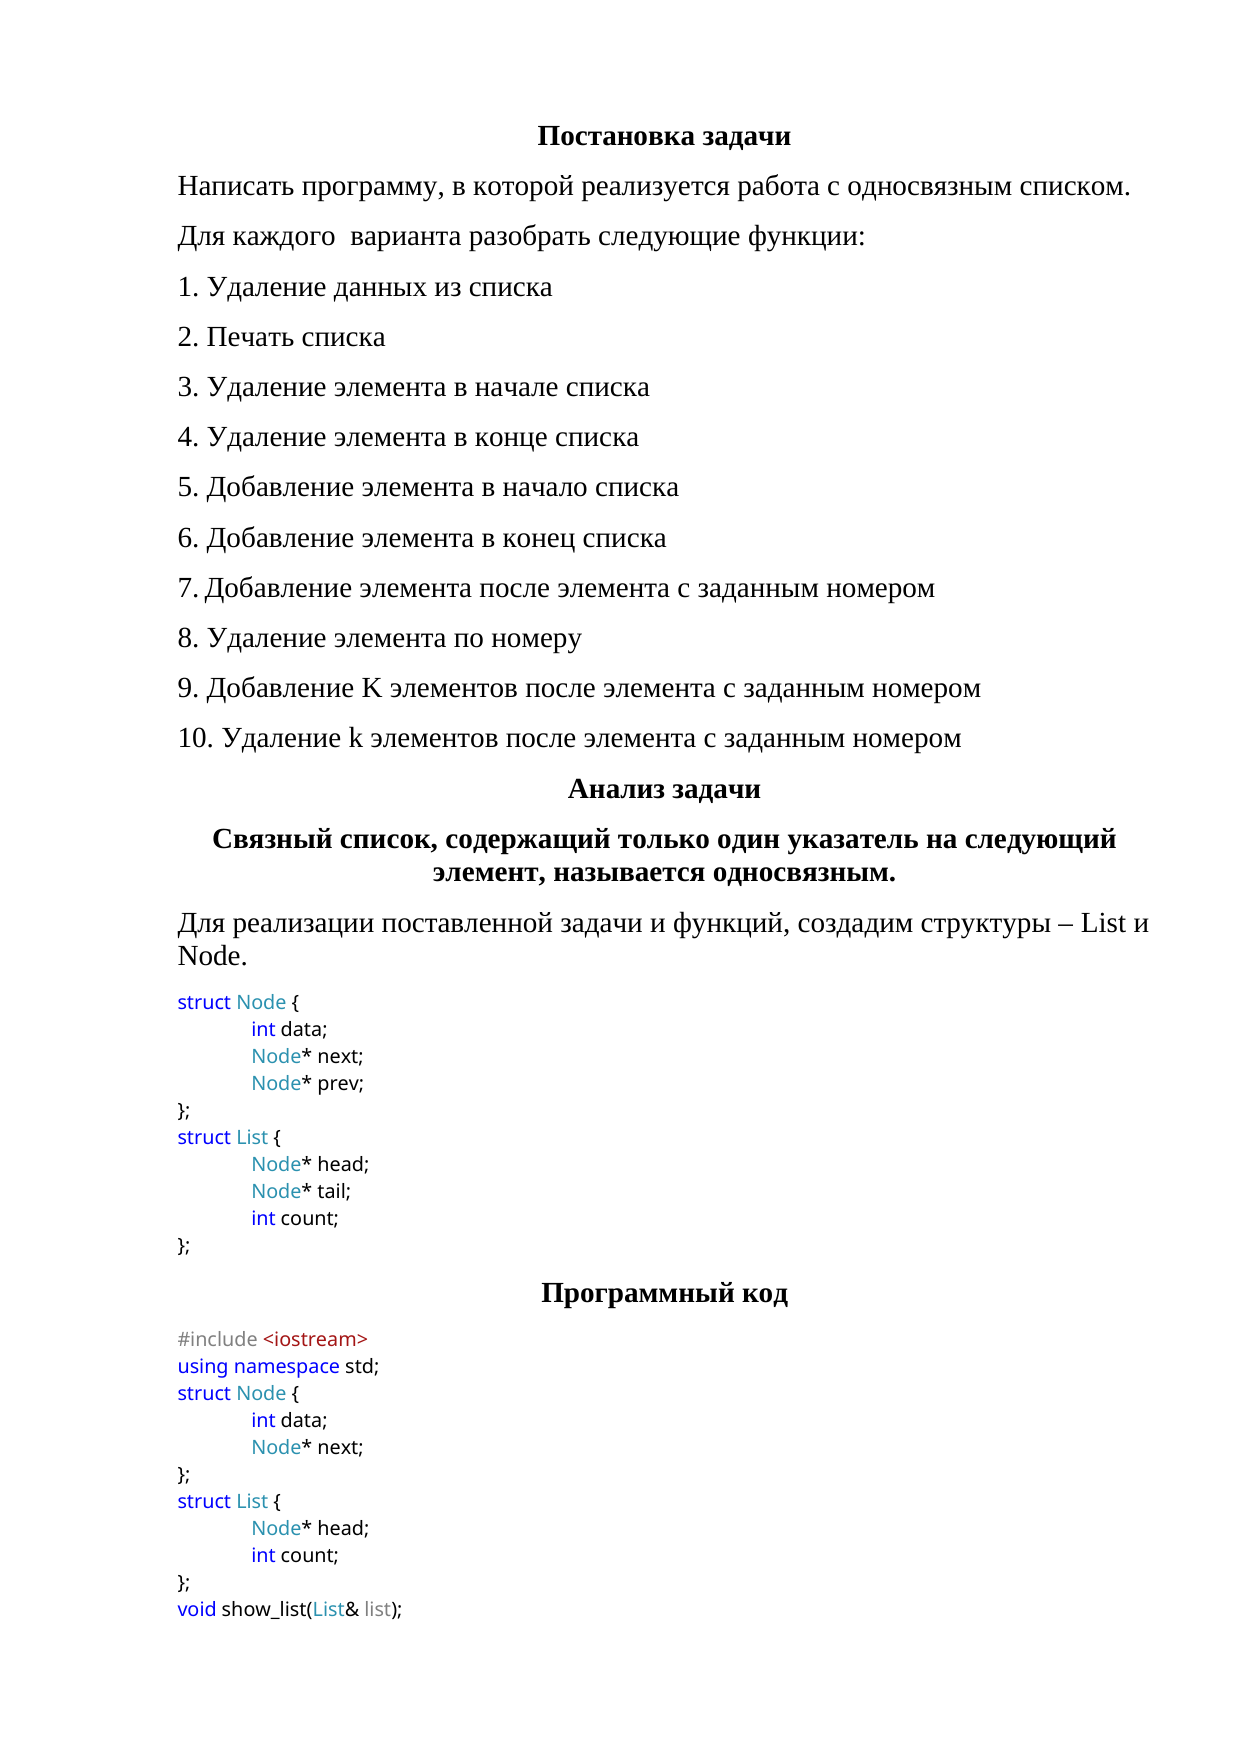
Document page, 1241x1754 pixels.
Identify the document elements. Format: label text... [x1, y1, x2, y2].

text 1. Удаление данных из списка [177, 269, 1152, 302]
text void show_list(List& list); [177, 1595, 1152, 1622]
text struct List { [177, 1487, 1152, 1514]
text Написать программу, в которой реализуется работа с односвязным списком. [177, 168, 1152, 202]
text Постановка задачи [177, 118, 1152, 152]
text Node* prev; [177, 1069, 1152, 1096]
text 10. Удаление k элементов после элемента с заданным номером [177, 721, 1152, 754]
text Node* head; [177, 1150, 1152, 1177]
text 9. Добавление K элементов после элемента с заданным номером [177, 670, 1152, 704]
text Связный список, содержащий только один указатель на следующий элемент, называется односвязным. [177, 821, 1152, 888]
text Node* head; [177, 1514, 1152, 1541]
text Node* next; [177, 1433, 1152, 1460]
text Node* tail; [177, 1177, 1152, 1204]
text Node* next; [177, 1042, 1152, 1069]
text 4. Удаление элемента в конце списка [177, 419, 1152, 453]
text int count; [177, 1541, 1152, 1568]
text int count; [177, 1204, 1152, 1231]
text Для каждого варианта разобрать следующие функции: [177, 218, 1152, 252]
text Для реализации поставленной задачи и функций, создадим структуры – List и Node. [177, 905, 1152, 972]
text struct Node { [177, 988, 1152, 1016]
text int data; [177, 1406, 1152, 1433]
text struct Node { [177, 1379, 1152, 1406]
text int data; [177, 1016, 1152, 1042]
text 3. Удаление элемента в начале списка [177, 369, 1152, 403]
text }; [177, 1231, 1152, 1258]
text 6. Добавление элемента в конец списка [177, 520, 1152, 553]
text struct List { [177, 1123, 1152, 1150]
text }; [177, 1460, 1152, 1487]
text 5. Добавление элемента в начало списка [177, 469, 1152, 503]
text 2. Печать списка [177, 319, 1152, 352]
text #include <iostream> [177, 1325, 1152, 1352]
text Программный код [177, 1275, 1152, 1308]
text }; [177, 1096, 1152, 1123]
text Анализ задачи [177, 771, 1152, 804]
text 8. Удаление элемента по номеру [177, 620, 1152, 654]
text 7. Добавление элемента после элемента с заданным номером [177, 570, 1152, 603]
text using namespace std; [177, 1352, 1152, 1379]
text }; [177, 1568, 1152, 1595]
